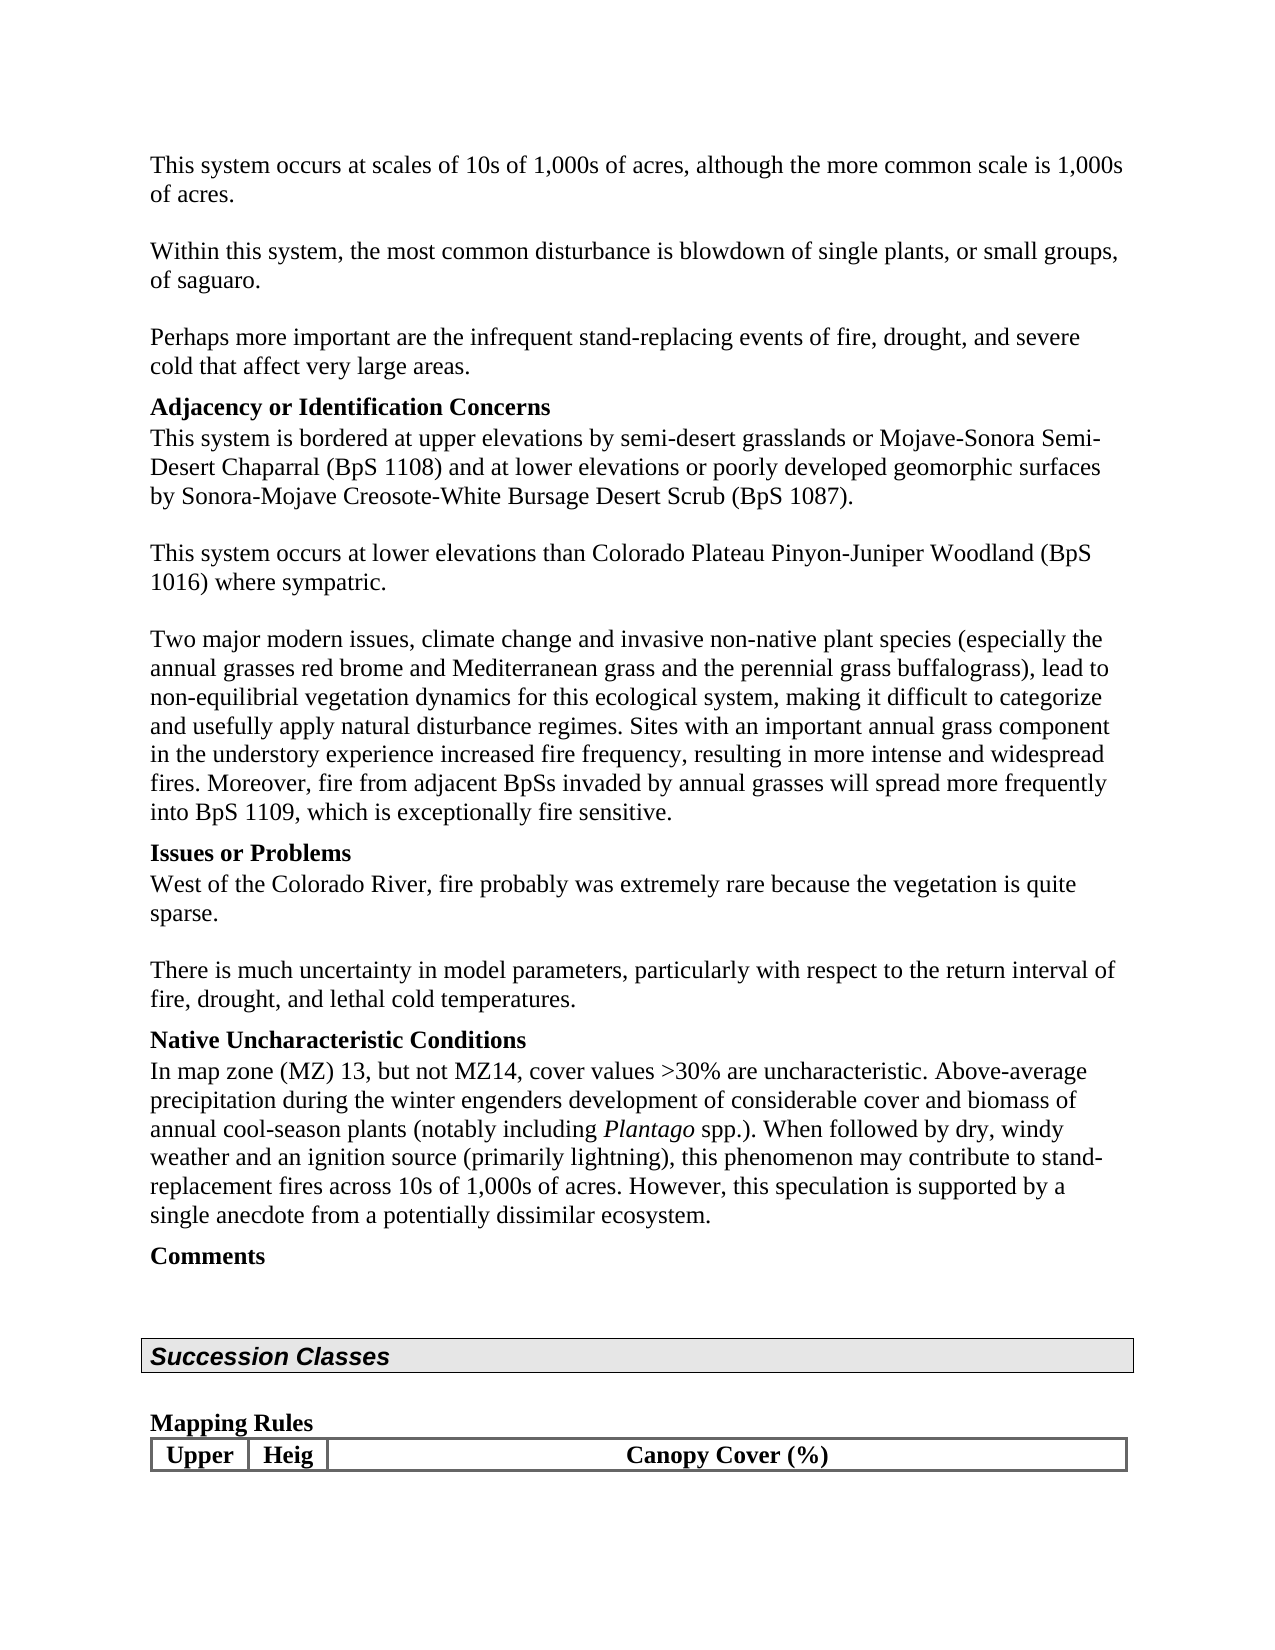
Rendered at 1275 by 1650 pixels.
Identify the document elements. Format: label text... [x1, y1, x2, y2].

text Comments [150, 1241, 1125, 1270]
text There is much uncertainty in model parameters, particularly with respect to the return interval of fire, drought, and lethal cold temperatures. [150, 955, 1125, 1013]
text Succession Classes [142, 1339, 1133, 1372]
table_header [153, 1440, 247, 1469]
table_header Height (m) [250, 1440, 326, 1469]
text West of the Colorado River, fire probably was extremely rare because the vegetation is quite sparse. [150, 869, 1125, 927]
table_header Canopy Cover (%) [329, 1440, 1125, 1469]
text Mapping Rules [150, 1408, 1125, 1437]
text Issues or Problems [150, 838, 1125, 867]
text Native Uncharacteristic Conditions [150, 1025, 1125, 1054]
text Adjacency or Identification Concerns [150, 392, 1125, 421]
text Perhaps more important are the infrequent stand-replacing events of fire, drought, and severe cold that affect very large areas. [150, 322, 1125, 380]
text This system is bordered at upper elevations by semi-desert grasslands or Mojave-Sonora Semi-Desert Chaparral (BpS 1108) and at lower elevations or poorly developed geomorphic surfaces by Sonora-Mojave Creosote-White Bursage Desert Scrub (BpS 1087). [150, 423, 1125, 509]
text In map zone (MZ) 13, but not MZ14, cover values >30% are uncharacteristic. Above-average precipitation during the winter engenders development of considerable cover and biomass of annual cool-season plants (notably including Plantago spp.). When followed by dry, windy weather and an ignition source (primarily lightning), this phenomenon may contribute to stand-replacement fires across 10s of 1,000s of acres. However, this speculation is supported by a single anecdote from a potentially dissimilar ecosystem. [150, 1056, 1125, 1229]
text This system occurs at lower elevations than Colorado Plateau Pinyon-Juniper Woodland (BpS 1016) where sympatric. [150, 538, 1125, 596]
text Two major modern issues, climate change and invasive non-native plant species (especially the annual grasses red brome and Mediterranean grass and the perennial grass buffalograss), lead to non-equilibrial vegetation dynamics for this ecological system, making it difficult to categorize and usefully apply natural disturbance regimes. Sites with an important annual grass component in the understory experience increased fire frequency, resulting in more intense and widespread fires. Moreover, fire from adjacent BpSs invaded by annual grasses will spread more frequently into BpS 1109, which is exceptionally fire sensitive. [150, 624, 1125, 826]
text Within this system, the most common disturbance is blowdown of single plants, or small groups, of saguaro. [150, 236, 1125, 294]
text This system occurs at scales of 10s of 1,000s of acres, although the more common scale is 1,000s of acres. [150, 150, 1125, 207]
